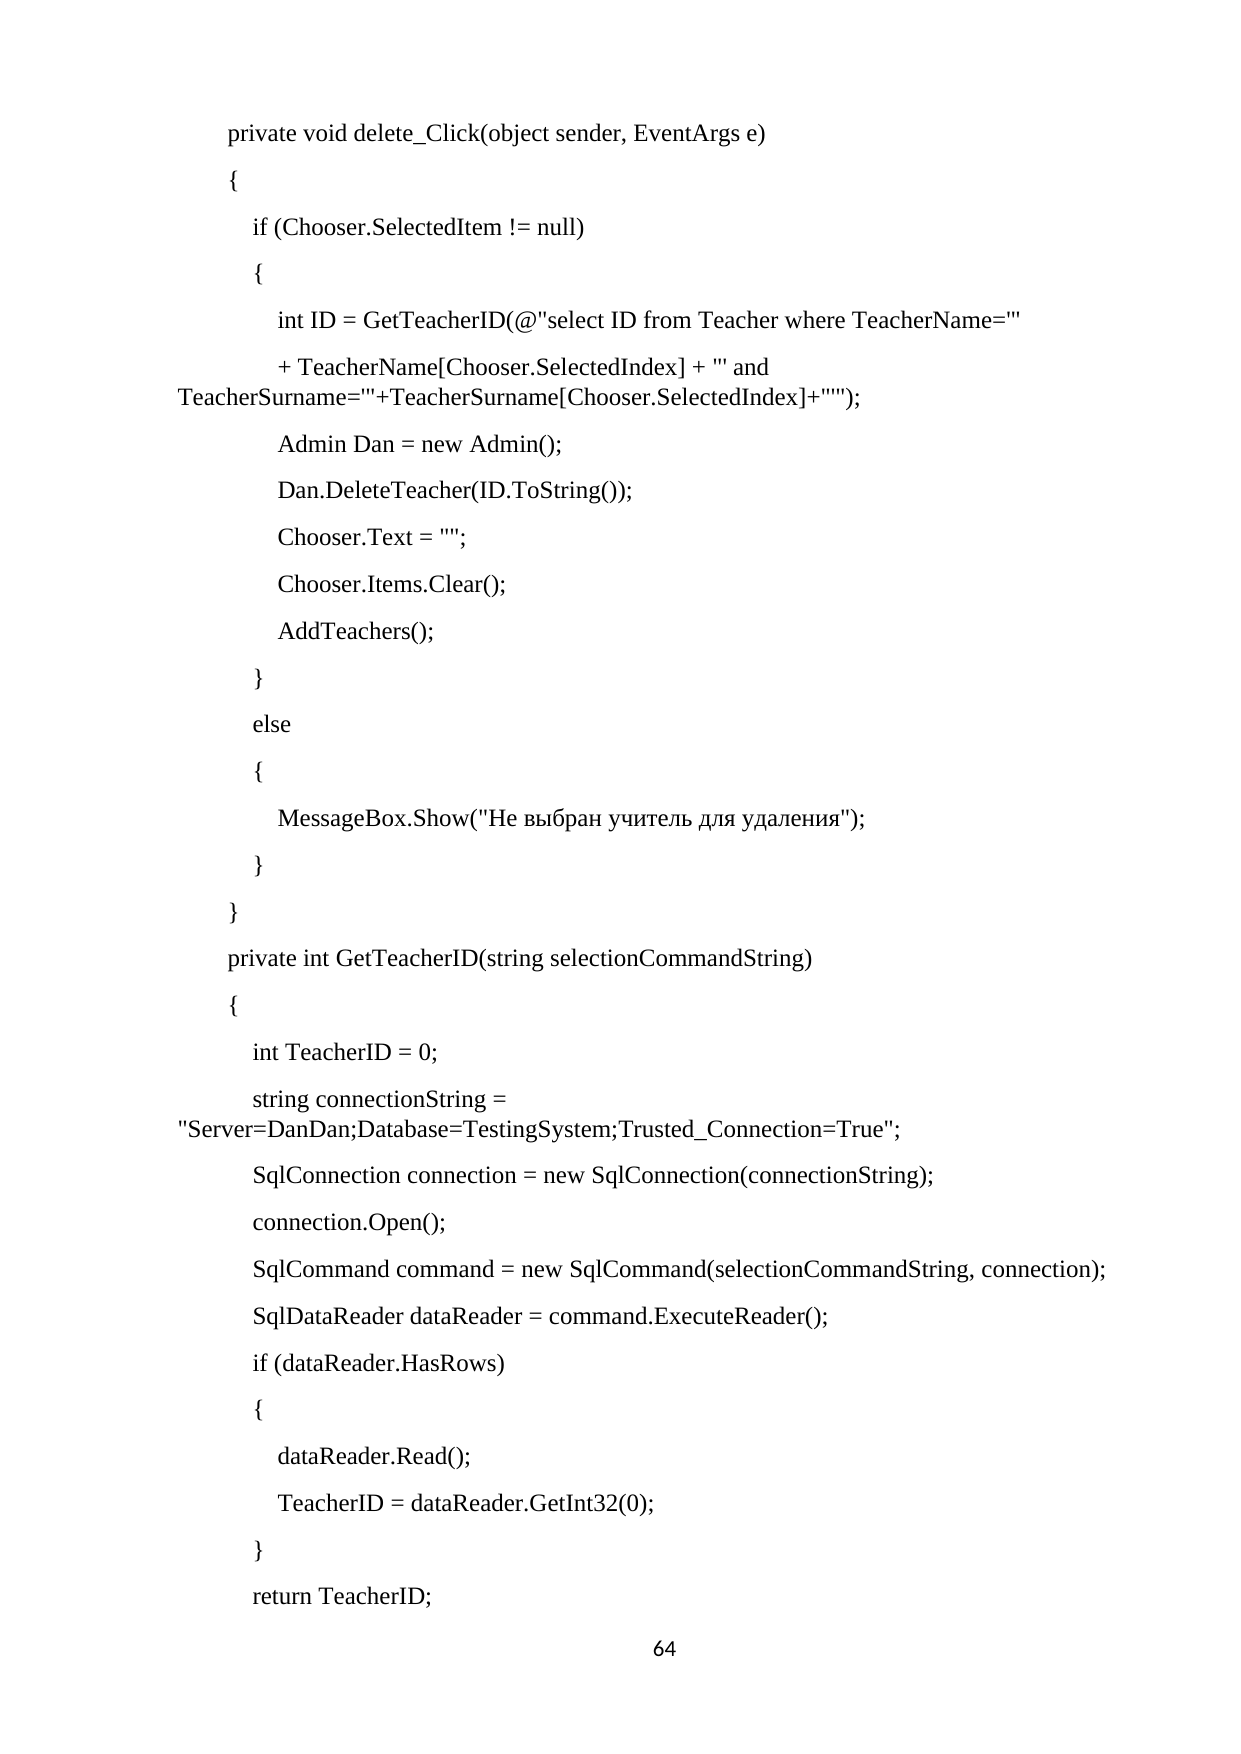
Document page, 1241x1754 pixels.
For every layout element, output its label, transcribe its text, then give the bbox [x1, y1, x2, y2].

text } [177, 897, 1152, 925]
text { [177, 258, 1152, 287]
text return TeacherID; [177, 1581, 1152, 1610]
text AddTeachers(); [177, 616, 1152, 645]
text int ID = GetTeacherID(@"select ID from Teacher where TeacherName='" [177, 305, 1152, 334]
text else [177, 709, 1152, 738]
text } [177, 850, 1152, 878]
text { [177, 1394, 1152, 1423]
text SqlDataReader dataReader = command.ExecuteReader(); [177, 1301, 1152, 1329]
text Dan.DeleteTeacher(ID.ToString()); [177, 476, 1152, 504]
text connection.Open(); [177, 1207, 1152, 1236]
text dataReader.Read(); [177, 1441, 1152, 1470]
text { [177, 756, 1152, 785]
text SqlConnection connection = new SqlConnection(connectionString); [177, 1161, 1152, 1189]
text + TeacherName[Chooser.SelectedIndex] + "' and TeacherSurname='"+TeacherSurname[Chooser.SelectedIndex]+"'"); [177, 352, 1152, 411]
text } [177, 663, 1152, 691]
text Admin Dan = new Admin(); [177, 429, 1152, 458]
text TeacherID = dataReader.GetInt32(0); [177, 1488, 1152, 1517]
text } [177, 1535, 1152, 1563]
text private int GetTeacherID(string selectionCommandString) [177, 943, 1152, 972]
text MessageBox.Show("Не выбран учитель для удаления"); [177, 803, 1152, 832]
text if (dataReader.HasRows) [177, 1348, 1152, 1376]
text int TeacherID = 0; [177, 1037, 1152, 1066]
text { [177, 990, 1152, 1019]
text Chooser.Items.Clear(); [177, 569, 1152, 598]
text { [177, 165, 1152, 194]
text SqlCommand command = new SqlCommand(selectionCommandString, connection); [177, 1254, 1152, 1283]
text if (Chooser.SelectedItem != null) [177, 212, 1152, 240]
text private void delete_Click(object sender, EventArgs e) [177, 118, 1152, 147]
text string connectionString = "Server=DanDan;Database=TestingSystem;Trusted_Connection=True"; [177, 1084, 1152, 1142]
text Chooser.Text = ""; [177, 522, 1152, 551]
